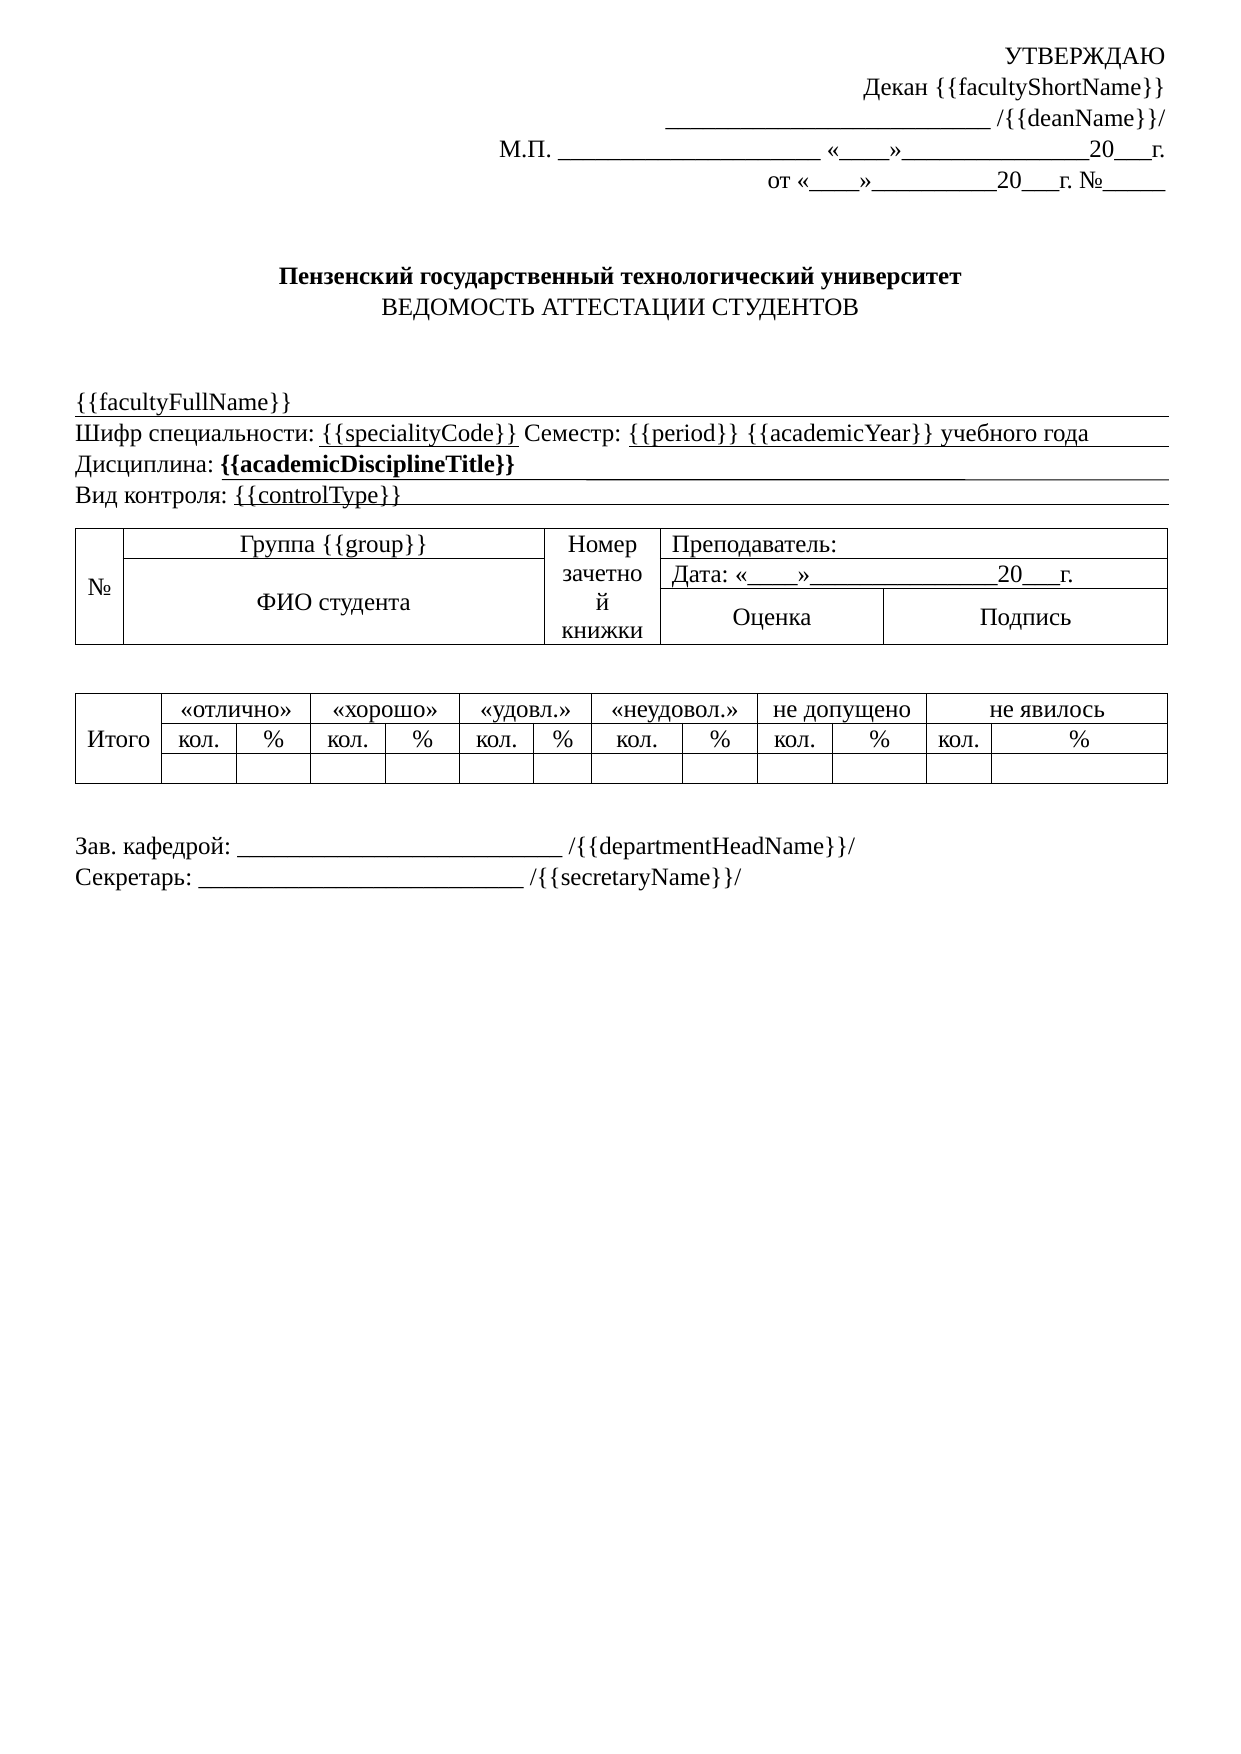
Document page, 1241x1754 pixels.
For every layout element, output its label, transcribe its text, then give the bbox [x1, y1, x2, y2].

table_header «хорошо» [311, 694, 459, 723]
table_cell кол. [311, 724, 385, 753]
table_cell [460, 754, 533, 782]
text {{facultyFullName}} Шифр специальности: {{specialityCode}} Семестр: {{period}} {{academicYear}} учебного года Дисциплина: {{academicDisciplineTitle}} Вид контроля: {{controlType}} [75, 417, 1165, 509]
table_header № [76, 529, 123, 644]
table_cell Дата: «____»_______________20___г. [661, 559, 1167, 588]
table_cell % [237, 724, 310, 753]
table_cell кол. [927, 724, 991, 753]
table_cell % [386, 724, 459, 753]
table_cell кол. [758, 724, 832, 753]
table_header «неудовол.» [592, 694, 757, 723]
table_cell [386, 754, 459, 782]
table_cell [592, 754, 682, 782]
text Зав. кафедрой: __________________________ /{{departmentHeadName}}/ Секретарь: __________________________ /{{secretaryName}}/ [75, 831, 1165, 891]
table_cell % [833, 724, 926, 753]
text {{facultyFullName}} Шифр специальности: {{specialityCode}} Семестр: {{period}} {{academicYear}} учебного года Дисциплина: {{academicDisciplineTitle}} Вид контроля: {{controlType}} [75, 387, 1165, 416]
text Пензенский государственный технологический университет ВЕДОМОСТЬ АТТЕСТАЦИИ СТУДЕНТОВ [75, 261, 1165, 321]
table_cell [992, 754, 1167, 782]
table_cell Подпись [884, 589, 1167, 644]
table_header Группа {{group}} [124, 529, 544, 558]
table_header Номер зачетной книжки [545, 529, 660, 644]
table_cell [927, 754, 991, 782]
text УТВЕРЖДАЮ Декан {{facultyShortName}} __________________________ /{{deanName}}/ М.П. _____________________ «____»_______________20___г. от «____»__________20___г. №_____ [75, 41, 1165, 194]
table_cell [833, 754, 926, 782]
table_header Итого [76, 694, 161, 782]
table_cell кол. [460, 724, 533, 753]
table_cell [758, 754, 832, 782]
table_cell % [992, 724, 1167, 753]
table_cell [311, 754, 385, 782]
table_cell [534, 754, 591, 782]
table_cell [162, 754, 236, 782]
table_cell кол. [162, 724, 236, 753]
table_cell % [534, 724, 591, 753]
table_header Преподаватель: [661, 529, 1167, 558]
table_cell ФИО студента [124, 559, 544, 644]
table_cell кол. [592, 724, 682, 753]
table_cell [683, 754, 757, 782]
table_cell % [683, 724, 757, 753]
table_header «удовл.» [460, 694, 591, 723]
table_header «отлично» [162, 694, 310, 723]
table_cell Оценка [661, 589, 883, 644]
table_cell [237, 754, 310, 782]
table_header не допущено [758, 694, 926, 723]
table_header не явилось [927, 694, 1167, 723]
